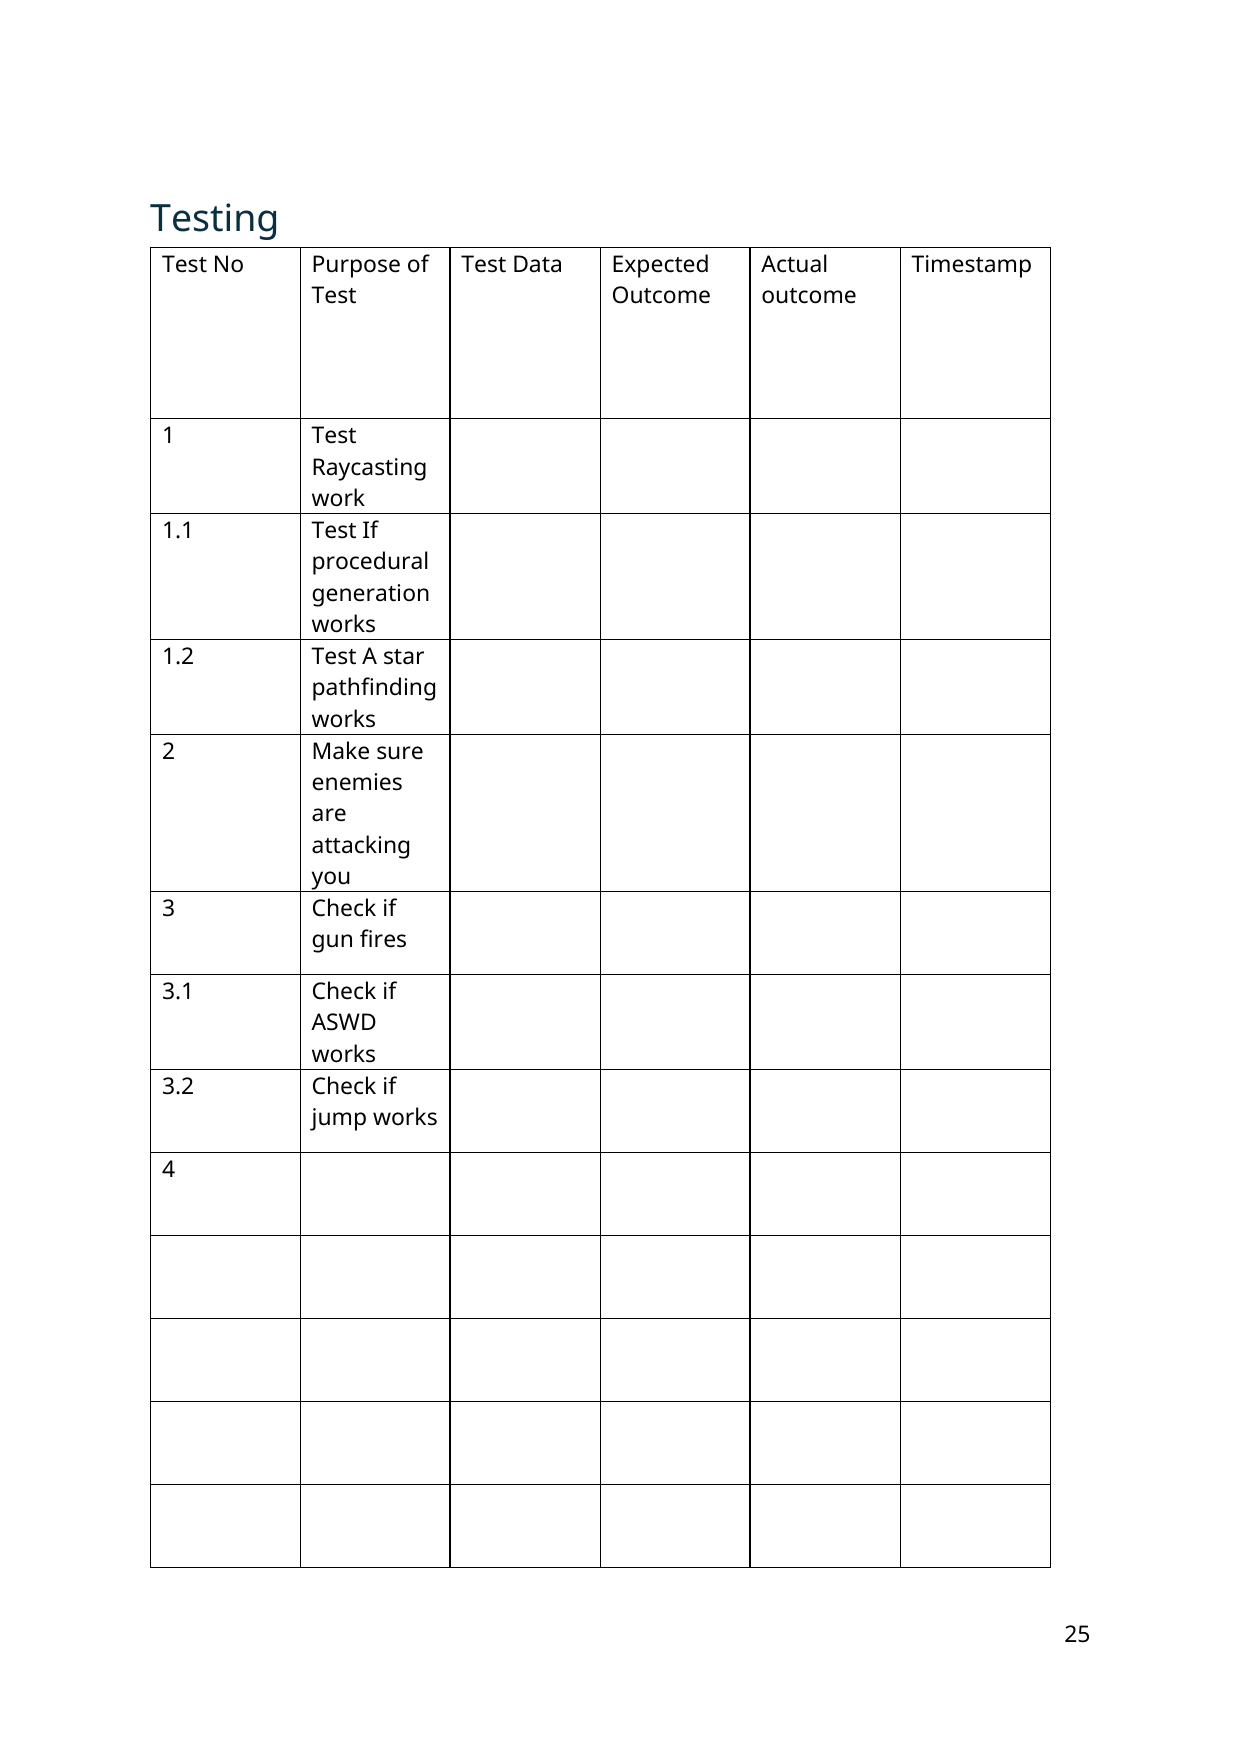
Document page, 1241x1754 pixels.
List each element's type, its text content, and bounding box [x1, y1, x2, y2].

table_cell Check if jump works [301, 1070, 449, 1152]
table_cell 2 [151, 735, 300, 891]
table_cell [451, 1236, 600, 1318]
table_cell [601, 1319, 749, 1401]
table_cell [751, 640, 900, 734]
table_cell Test A star pathfinding works [301, 640, 449, 734]
table_cell [601, 1236, 749, 1318]
table_cell [901, 1153, 1050, 1235]
table_cell [751, 1319, 900, 1401]
table_cell [301, 1153, 449, 1235]
table_cell [751, 1402, 900, 1484]
table_cell [901, 975, 1050, 1069]
table_header Test No [151, 248, 300, 418]
table_cell [451, 514, 600, 639]
table_cell [751, 514, 900, 639]
table_cell 3.2 [151, 1070, 300, 1152]
table_cell [451, 1402, 600, 1484]
table_cell [451, 1319, 600, 1401]
table_cell [451, 975, 600, 1069]
table_cell Make sure enemies are attacking you [301, 735, 449, 891]
table_cell [151, 1485, 300, 1567]
table_cell [601, 1153, 749, 1235]
table_header Timestamp [901, 248, 1050, 418]
table_header Test Data [451, 248, 600, 418]
table_cell [601, 1402, 749, 1484]
table_cell [601, 514, 749, 639]
table_cell [601, 419, 749, 513]
table_cell 1.1 [151, 514, 300, 639]
table_cell [601, 1485, 749, 1567]
table_cell 3 [151, 892, 300, 974]
table_cell [451, 640, 600, 734]
table_cell 4 [151, 1153, 300, 1235]
table_cell Test Raycasting work [301, 419, 449, 513]
table_cell 1 [151, 419, 300, 513]
table_cell [901, 1319, 1050, 1401]
table_cell [451, 735, 600, 891]
table_cell [451, 1485, 600, 1567]
table_cell [301, 1236, 449, 1318]
table_cell [301, 1402, 449, 1484]
table_cell [901, 892, 1050, 974]
table_cell [901, 640, 1050, 734]
table_cell 3.1 [151, 975, 300, 1069]
table_cell [151, 1236, 300, 1318]
table_cell [901, 735, 1050, 891]
table_cell [901, 514, 1050, 639]
table_cell [601, 735, 749, 891]
table_cell [901, 1485, 1050, 1567]
table_cell Check if ASWD works [301, 975, 449, 1069]
subtitle Testing [150, 192, 1090, 243]
table_header Actual outcome [751, 248, 900, 418]
table_cell [601, 640, 749, 734]
table_cell [751, 892, 900, 974]
table_cell [751, 419, 900, 513]
table_cell [151, 1319, 300, 1401]
table_cell [751, 735, 900, 891]
table_cell [601, 975, 749, 1069]
table_cell [451, 1153, 600, 1235]
table_cell [901, 1070, 1050, 1152]
table_cell [751, 975, 900, 1069]
table_cell [301, 1485, 449, 1567]
table_cell [751, 1236, 900, 1318]
table_cell Test If procedural generation works [301, 514, 449, 639]
table_cell [451, 1070, 600, 1152]
table_cell [901, 419, 1050, 513]
table_header Expected Outcome [601, 248, 749, 418]
table_cell [751, 1485, 900, 1567]
table_cell [151, 1402, 300, 1484]
table_cell [751, 1070, 900, 1152]
table_header Purpose of Test [301, 248, 449, 418]
table_cell [301, 1319, 449, 1401]
table_cell [451, 419, 600, 513]
table_cell [901, 1236, 1050, 1318]
table_cell [601, 1070, 749, 1152]
table_cell 1.2 [151, 640, 300, 734]
table_cell [901, 1402, 1050, 1484]
table_cell [751, 1153, 900, 1235]
table_cell [601, 892, 749, 974]
table_cell Check if gun fires [301, 892, 449, 974]
table_cell [451, 892, 600, 974]
